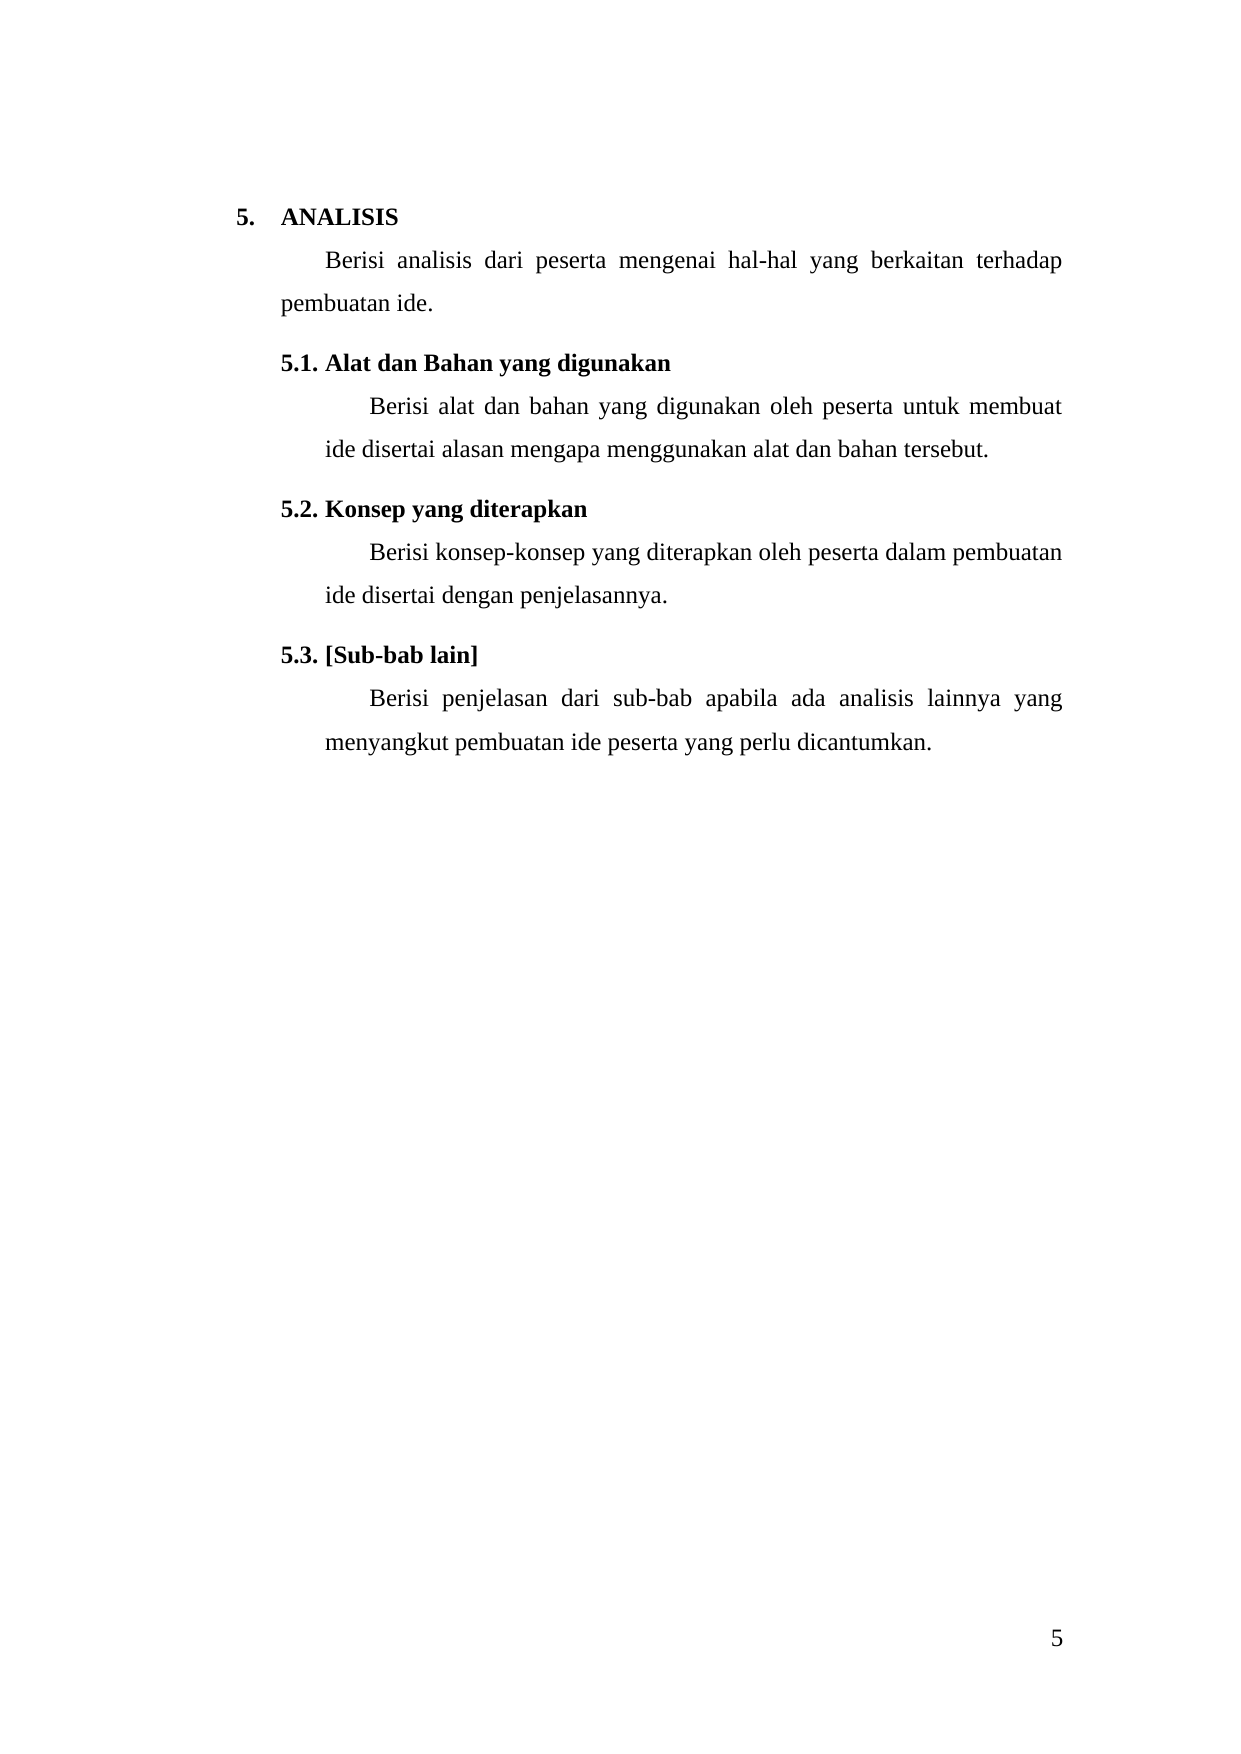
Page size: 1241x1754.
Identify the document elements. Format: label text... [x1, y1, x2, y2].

text Berisi konsep-konsep yang diterapkan oleh peserta dalam pembuatan ide disertai dengan penjelasannya. [325, 537, 1063, 609]
text Berisi penjelasan dari sub-bab apabila ada analisis lainnya yang menyangkut pembuatan ide peserta yang perlu dicantumkan. [325, 683, 1063, 755]
subtitle ANALISIS [236, 202, 1063, 231]
text Berisi analisis dari peserta mengenai hal-hal yang berkaitan terhadap pembuatan ide. [281, 245, 1063, 317]
subtitle Konsep yang diterapkan [281, 494, 1063, 523]
subtitle [Sub-bab lain] [281, 640, 1063, 669]
subtitle Alat dan Bahan yang digunakan [281, 348, 1063, 377]
text Berisi alat dan bahan yang digunakan oleh peserta untuk membuat ide disertai alasan mengapa menggunakan alat dan bahan tersebut. [325, 391, 1063, 463]
